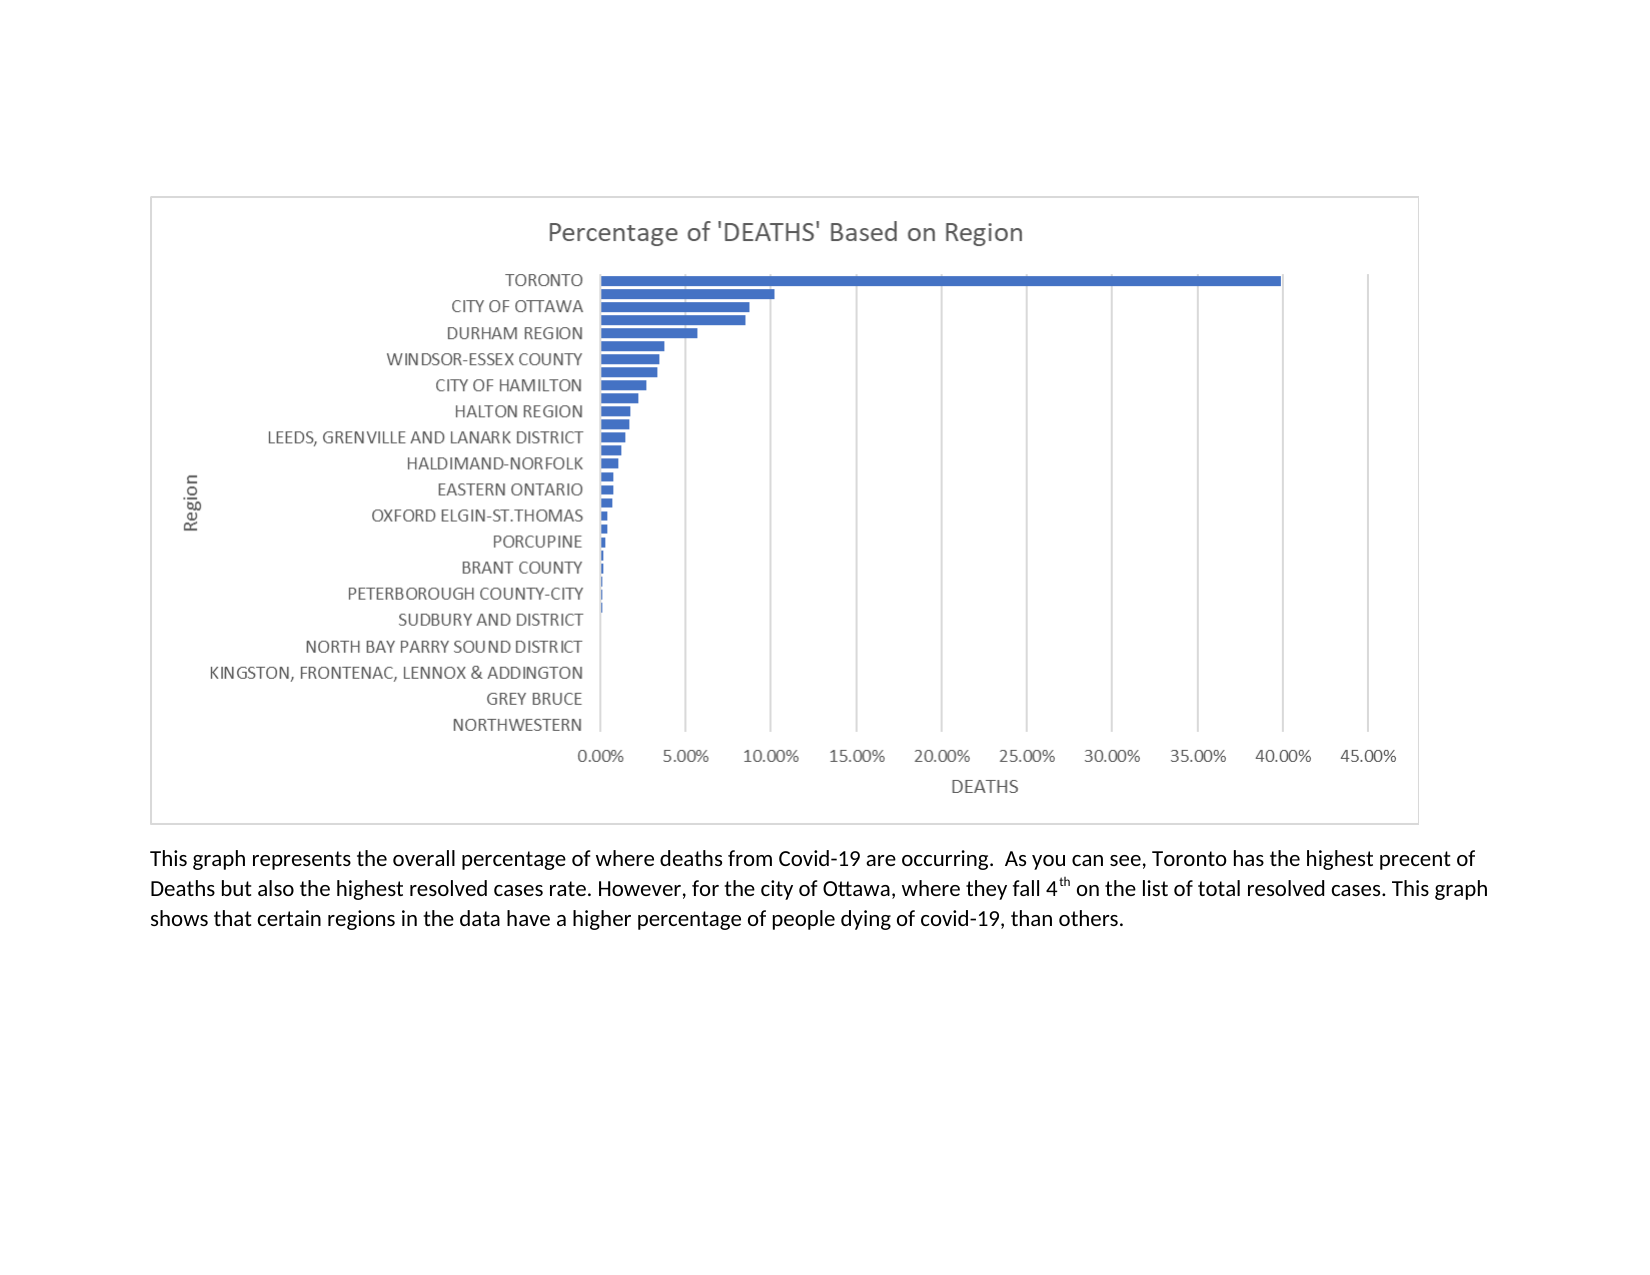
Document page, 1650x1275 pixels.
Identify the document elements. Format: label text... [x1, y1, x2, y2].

text This graph represents the overall percentage of where deaths from Covid-19 are occurring. As you can see, Toronto has the highest precent of Deaths but also the highest resolved cases rate. However, for the city of Ottawa, where they fall 4th on the list of total resolved cases. This graph shows that certain regions in the data have a higher percentage of people dying of covid-19, than others. [150, 844, 1500, 932]
picture [150, 196, 1419, 825]
